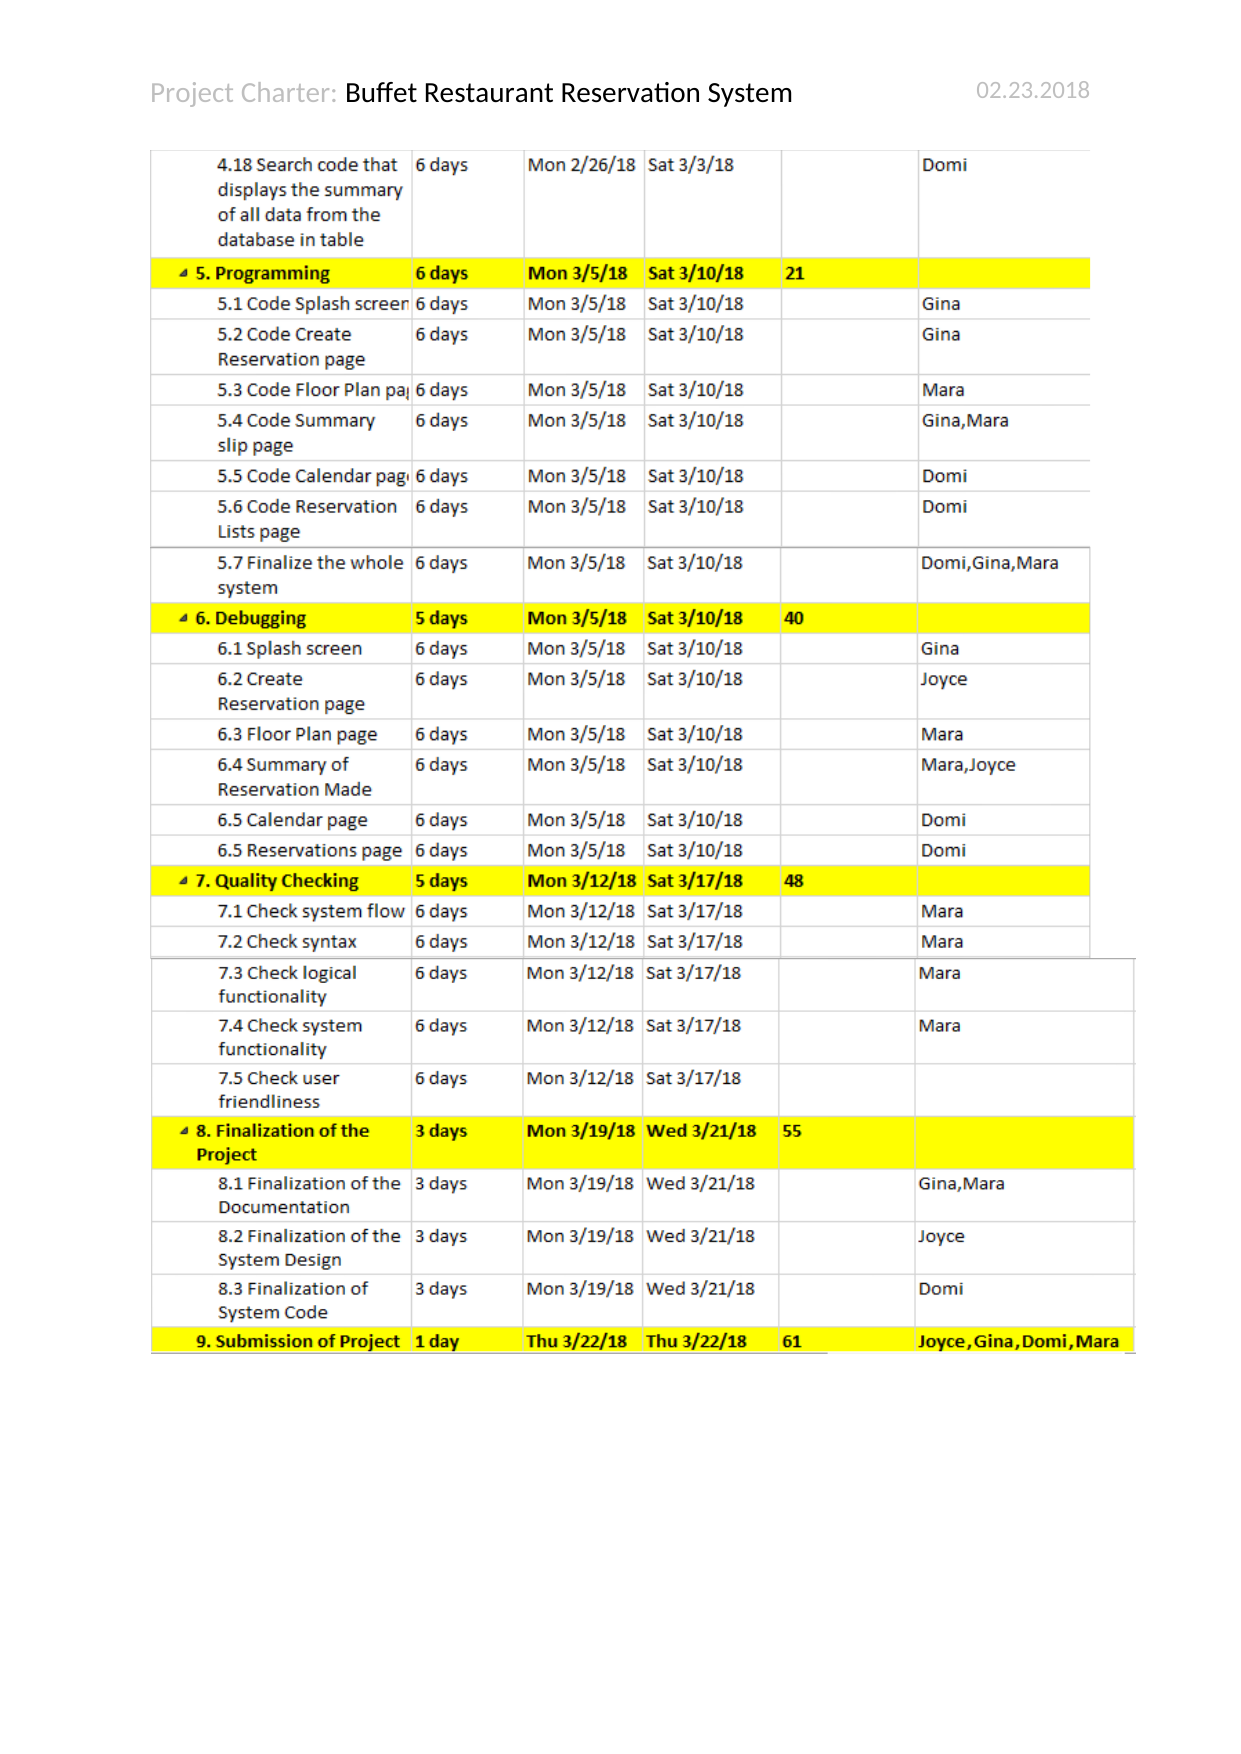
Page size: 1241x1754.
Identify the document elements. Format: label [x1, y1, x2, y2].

picture [150, 150, 1136, 1354]
